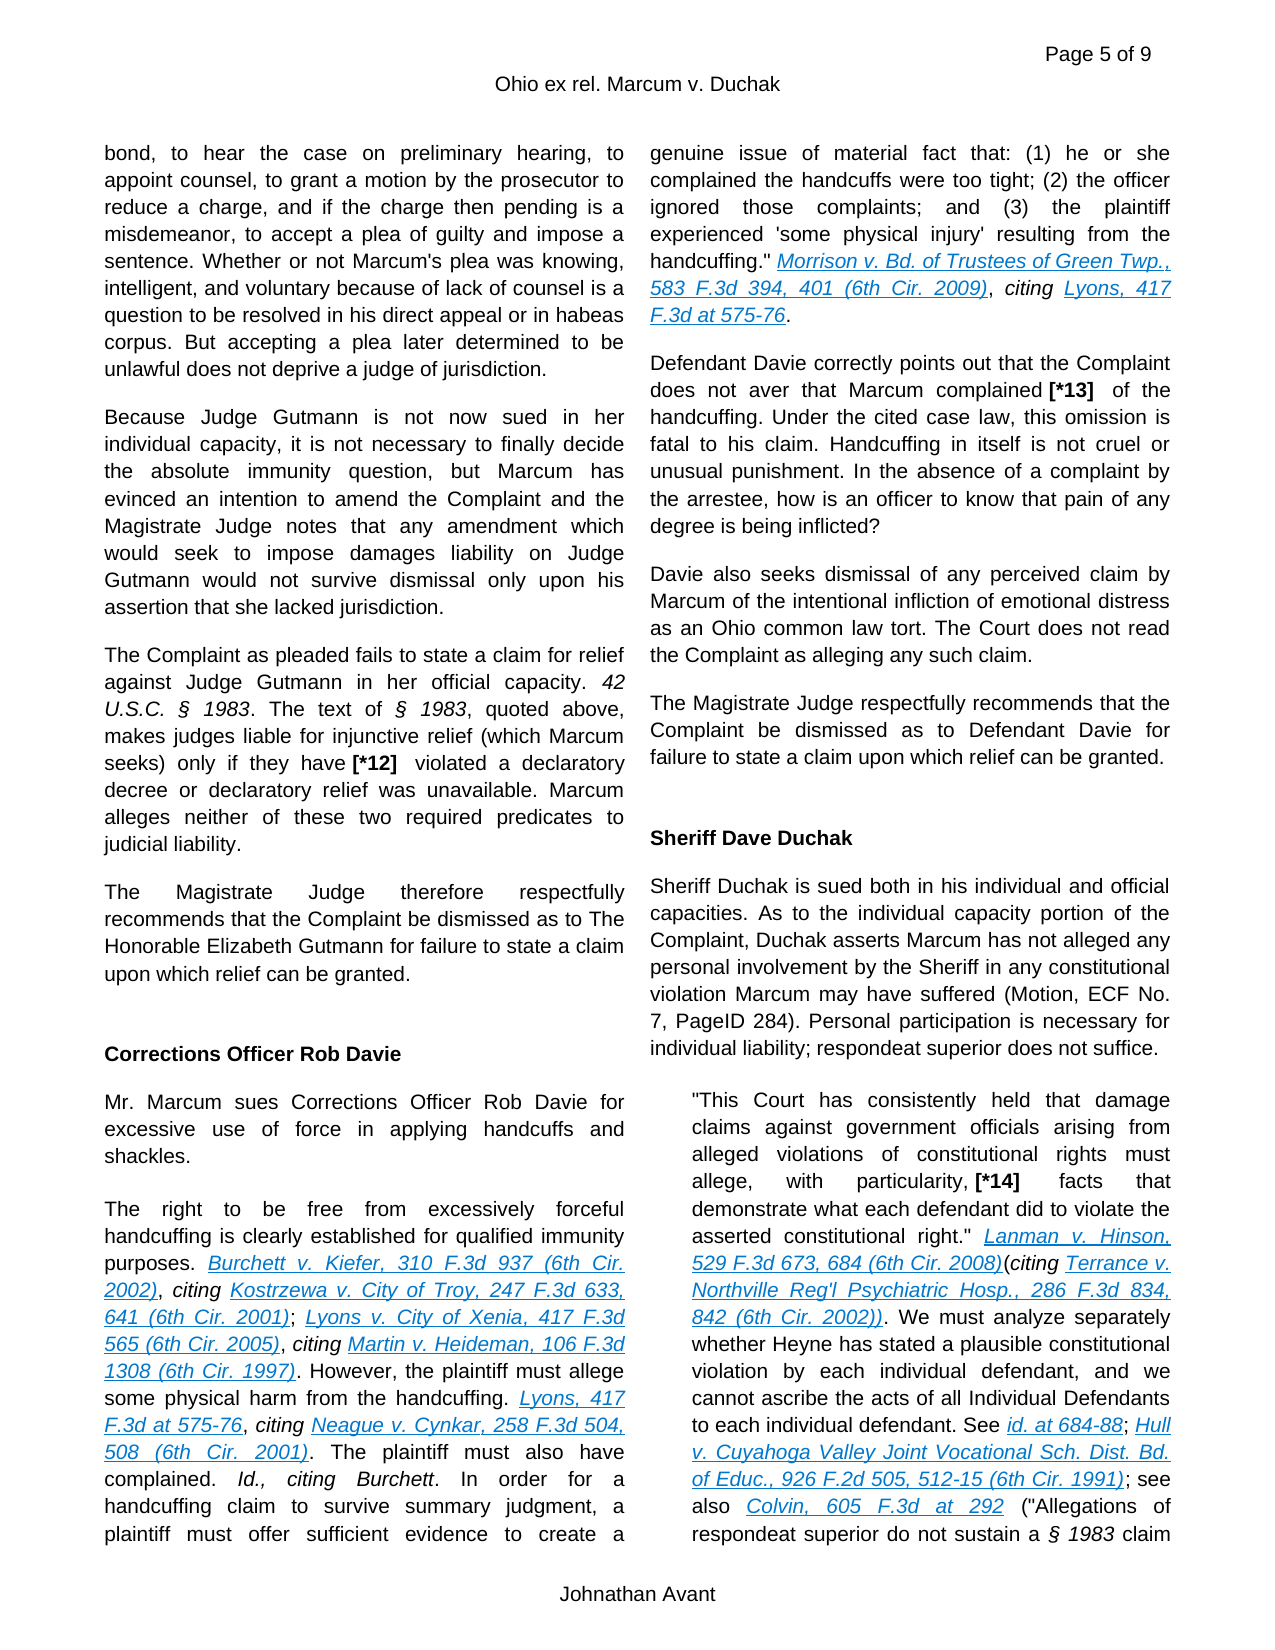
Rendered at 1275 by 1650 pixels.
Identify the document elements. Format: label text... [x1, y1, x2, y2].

text Sheriff Duchak is sued both in his individual and official capacities. As to the individual capacity portion of the Complaint, Duchak asserts Marcum has not alleged any personal involvement by the Sheriff in any constitutional violation Marcum may have suffered (Motion, ECF No. 7, PageID 284). Personal participation is necessary for individual liability; respondeat superior does not suffice. [650, 870, 1171, 1060]
text Mr. Marcum sues Corrections Officer Rob Davie for excessive use of force in applying handcuffs and shackles. [104, 1087, 625, 1168]
text Defendant Davie correctly points out that the Complaint does not aver that Marcum complained [*13] of the handcuffing. Under the cited case law, this omission is fatal to his claim. Handcuffing in itself is not cruel or unusual punishment. In the absence of a complaint by the arrestee, how is an officer to know that pain of any degree is being inflicted? [650, 348, 1171, 537]
text Because Judge Gutmann is not now sued in her individual capacity, it is not necessary to finally decide the absolute immunity question, but Marcum has evinced an intention to amend the Complaint and the Magistrate Judge notes that any amendment which would seek to impose damages liability on Judge Gutmann would not survive dismissal only upon his assertion that she lacked jurisdiction. [104, 402, 625, 619]
text The right to be free from excessively forceful handcuffing is clearly established for qualified immunity purposes. Burchett v. Kiefer, 310 F.3d 937 (6th Cir. 2002), citing Kostrzewa v. City of Troy, 247 F.3d 633, 641 (6th Cir. 2001); Lyons v. City of Xenia, 417 F.3d 565 (6th Cir. 2005), citing Martin v. Heideman, 106 F.3d 1308 (6th Cir. 1997). However, the plaintiff must allege some physical harm from the handcuffing. Lyons, 417 F.3d at 575-76, citing Neague v. Cynkar, 258 F.3d 504, 508 (6th Cir. 2001). The plaintiff must also have complained. Id., citing Burchett. In order for a handcuffing claim to survive summary judgment, a plaintiff must offer sufficient evidence to create a genuine issue of material fact that: (1) he or she complained the handcuffs were too tight; (2) the officer ignored those complaints; and (3) the plaintiff experienced 'some physical injury' resulting from the handcuffing." Morrison v. Bd. of Trustees of Green Twp., 583 F.3d 394, 401 (6th Cir. 2009), citing Lyons, 417 F.3d at 575-76. [650, 137, 1171, 327]
text The Magistrate Judge respectfully recommends that the Complaint be dismissed as to Defendant Davie for failure to state a claim upon which relief can be granted. [650, 687, 1171, 769]
text Corrections Officer Rob Davie [104, 1010, 625, 1066]
text The Magistrate Judge therefore respectfully recommends that the Complaint be dismissed as to The Honorable Elizabeth Gutmann for failure to state a claim upon which relief can be granted. [104, 877, 625, 985]
text Davie also seeks dismissal of any perceived claim by Marcum of the intentional infliction of emotional distress as an Ohio common law tort. The Court does not read the Complaint as alleging any such claim. [650, 558, 1171, 667]
text The Complaint as pleaded fails to state a claim for relief against Judge Gutmann in her official capacity. 42 U.S.C. § 1983. The text of § 1983, quoted above, makes judges liable for injunctive relief (which Marcum seeks) only if they have [*12] violated a declaratory decree or declaratory relief was unavailable. Marcum alleges neither of these two required predicates to judicial liability. [104, 639, 625, 856]
text The right to be free from excessively forceful handcuffing is clearly established for qualified immunity purposes. Burchett v. Kiefer, 310 F.3d 937 (6th Cir. 2002), citing Kostrzewa v. City of Troy, 247 F.3d 633, 641 (6th Cir. 2001); Lyons v. City of Xenia, 417 F.3d 565 (6th Cir. 2005), citing Martin v. Heideman, 106 F.3d 1308 (6th Cir. 1997). However, the plaintiff must allege some physical harm from the handcuffing. Lyons, 417 F.3d at 575-76, citing Neague v. Cynkar, 258 F.3d 504, 508 (6th Cir. 2001). The plaintiff must also have complained. Id., citing Burchett. In order for a handcuffing claim to survive summary judgment, a plaintiff must offer sufficient evidence to create a genuine issue of material fact that: (1) he or she complained the handcuffs were too tight; (2) the officer ignored those complaints; and (3) the plaintiff experienced 'some physical injury' resulting from the handcuffing." Morrison v. Bd. of Trustees of Green Twp., 583 F.3d 394, 401 (6th Cir. 2009), citing Lyons, 417 F.3d at 575-76. [104, 1193, 625, 1545]
text Sheriff Dave Duchak [650, 794, 1171, 849]
